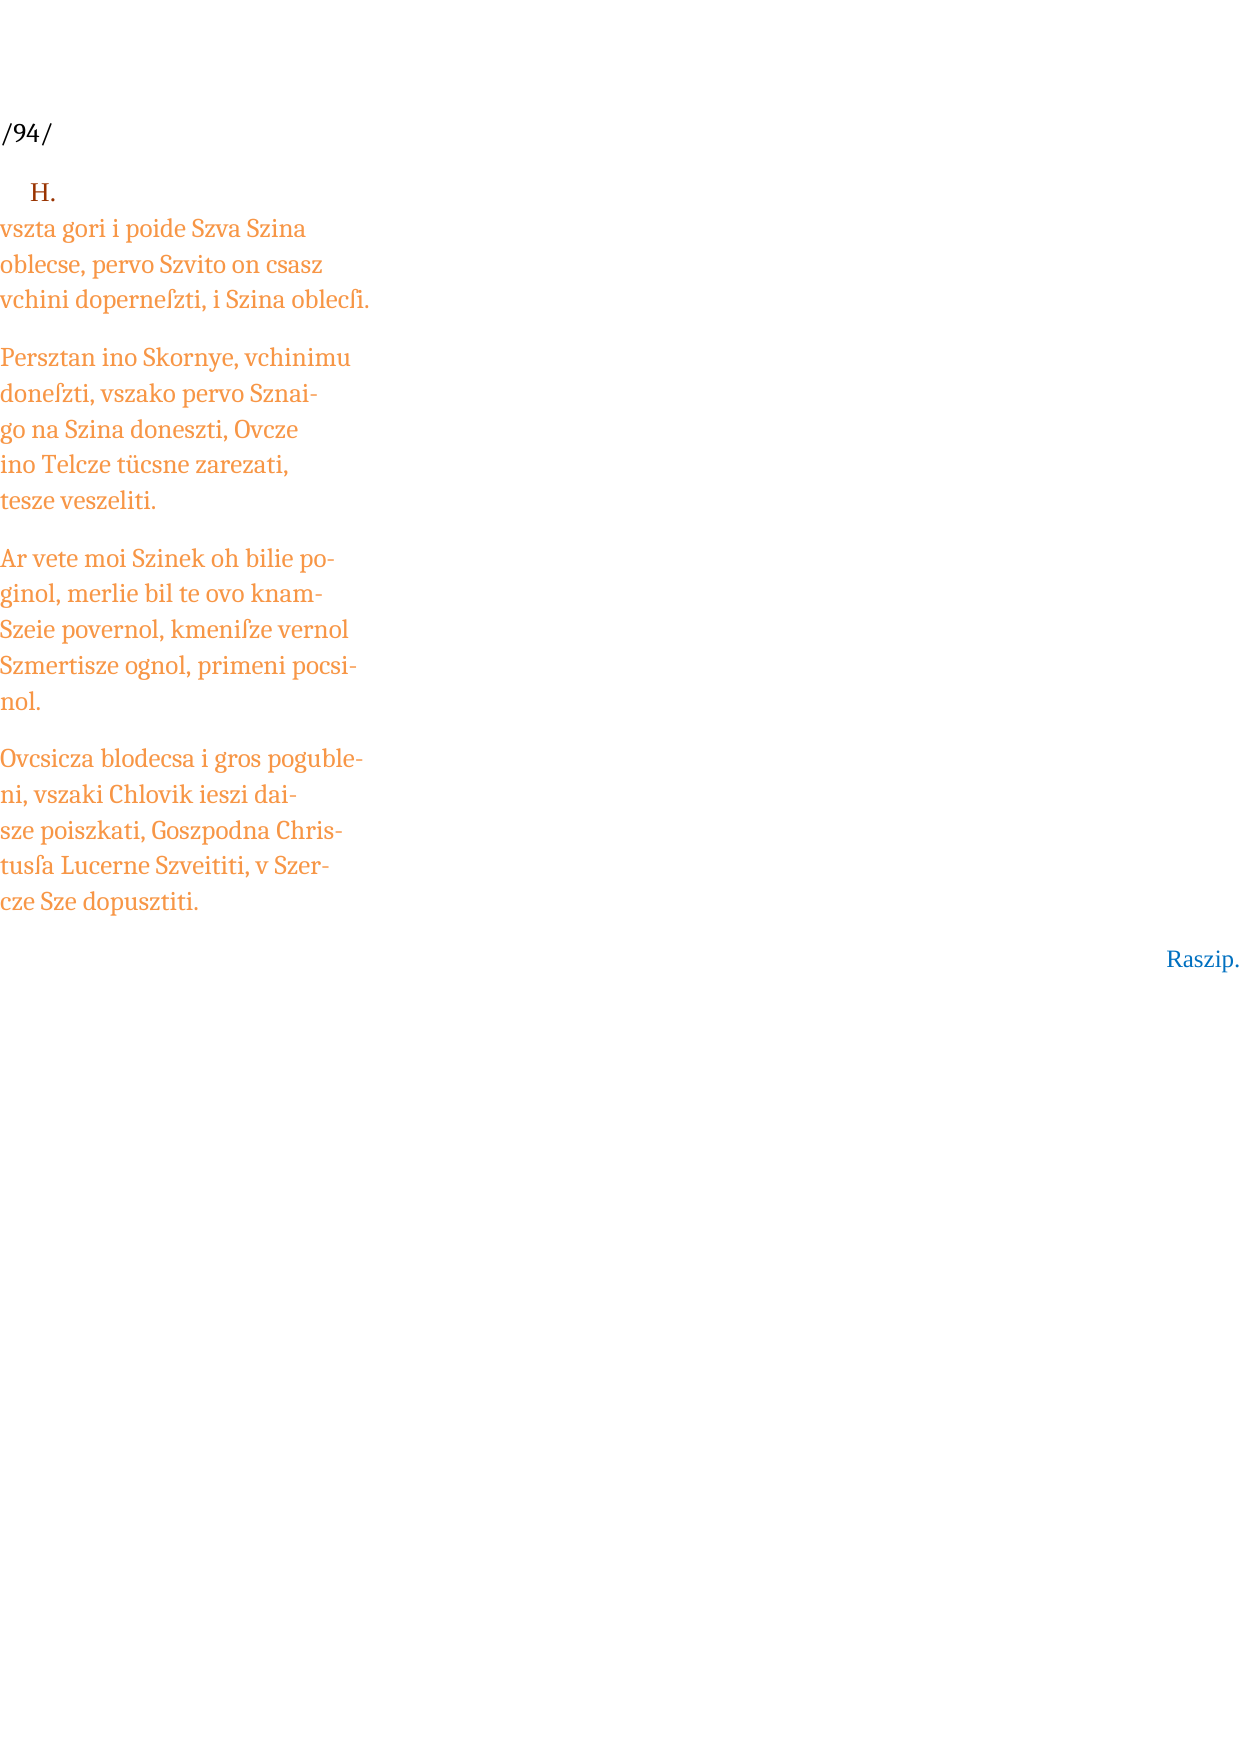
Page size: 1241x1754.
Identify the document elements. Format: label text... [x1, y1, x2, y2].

text Persztan ino Skornye, vchinimu doneſzti, vszako pervo Sznai- go na Szina doneszti, Ovcze ino Telcze tücsne zarezati, tesze veszeliti. [0, 342, 1240, 516]
text vszta gori i poide Szva Szina oblecse, pervo Szvito on csasz vchini doperneſzti, i Szina oblecſi. [0, 213, 1240, 316]
text Ar vete moi Szinek oh bilie po- ginol, merlie bil te ovo knam- Szeie povernol, kmeniſze vernol Szmertisze ognol, primeni pocsi- nol. [0, 543, 1240, 717]
text H. [30, 176, 1240, 207]
text Ovcsicza blodecsa i gros poguble- ni, vszaki Chlovik ieszi dai- sze poiszkati, Goszpodna Chris- tusſa Lucerne Szveititi, v Szer- cze Sze dopusztiti. [0, 743, 1240, 917]
text /94/ [0, 118, 1240, 149]
text Raszip. [0, 944, 1240, 972]
